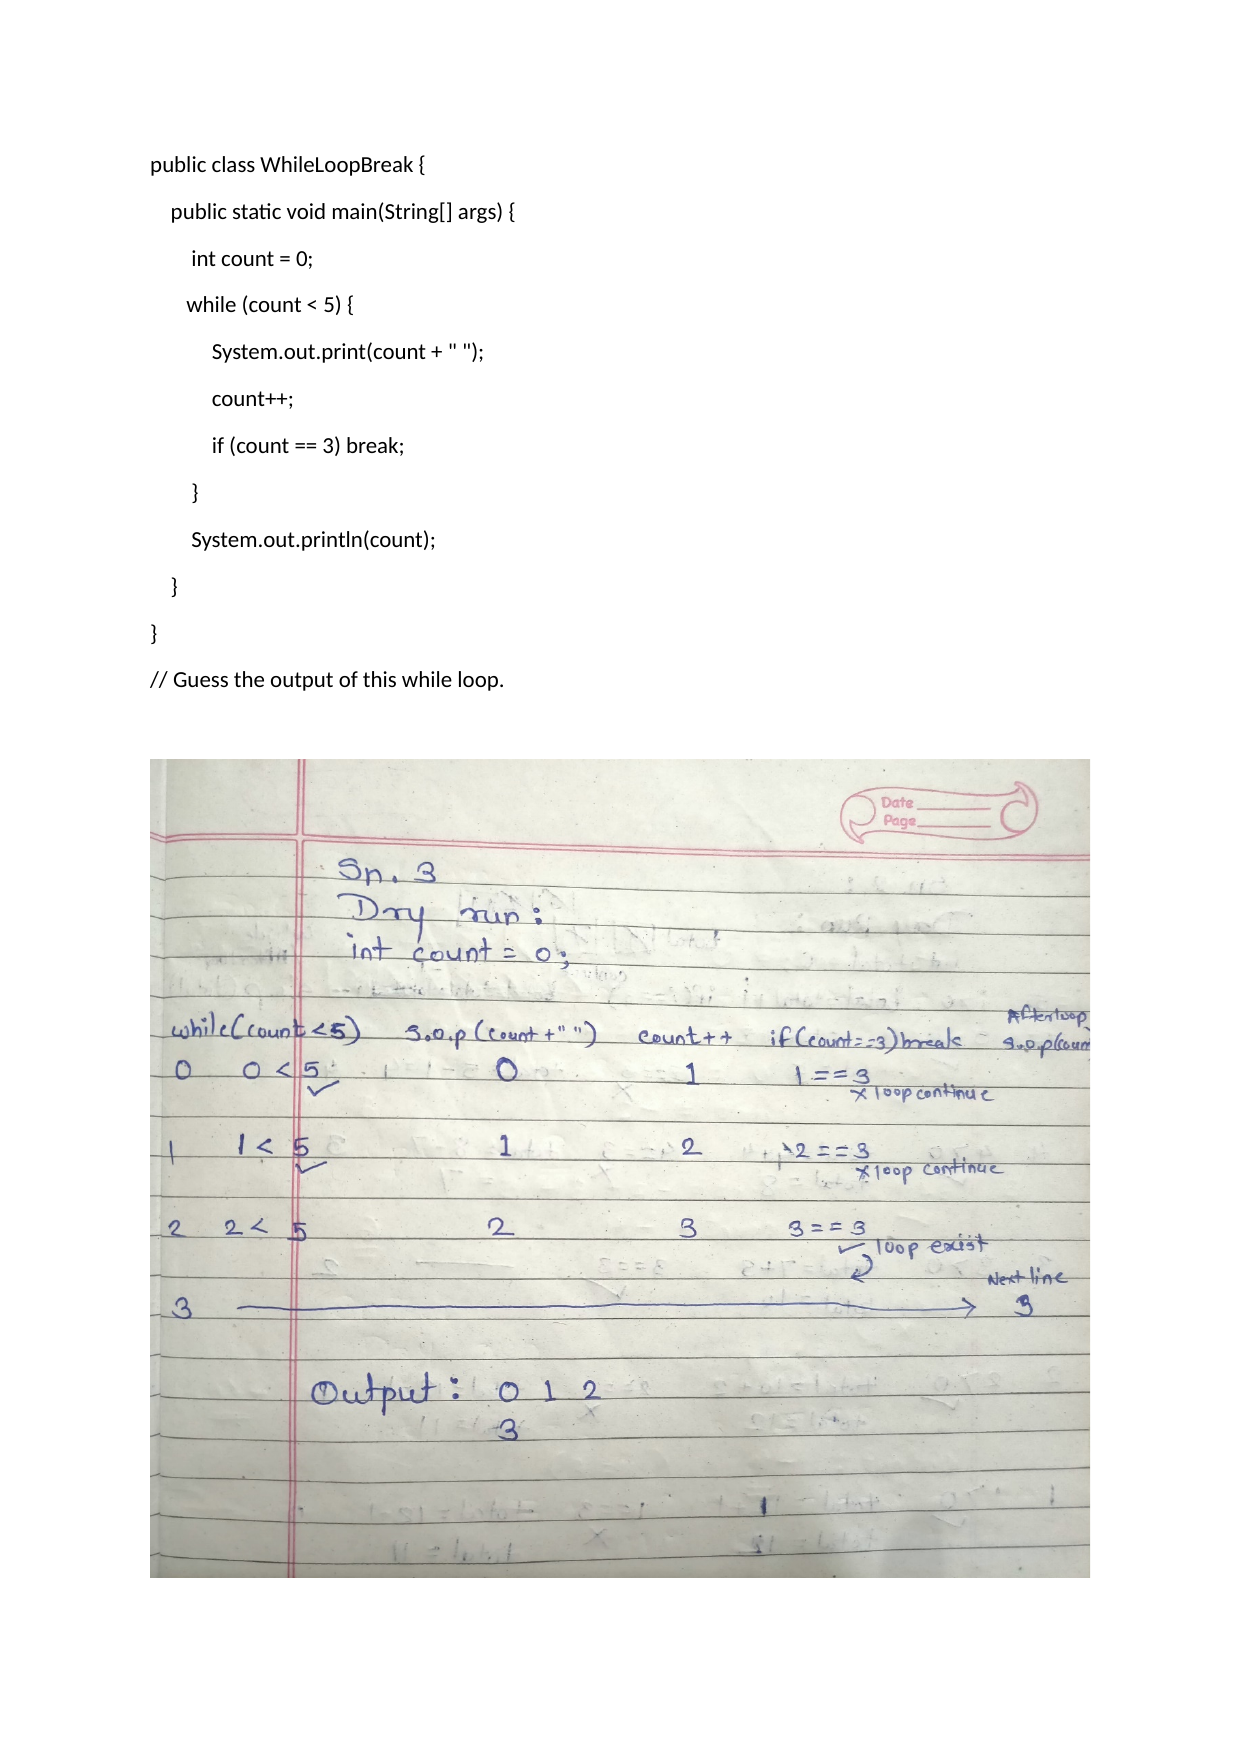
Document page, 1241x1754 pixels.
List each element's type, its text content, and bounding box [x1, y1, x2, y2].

text public static void main(String[] args) { [150, 197, 1090, 225]
text } [150, 619, 1090, 647]
text } [150, 572, 1090, 600]
text if (count == 3) break; [150, 431, 1090, 459]
text System.out.print(count + " "); [150, 337, 1090, 366]
text while (count < 5) { [150, 291, 1090, 319]
text System.out.println(count); [150, 525, 1090, 553]
text count++; [150, 384, 1090, 412]
text } [150, 478, 1090, 506]
text int count = 0; [150, 244, 1090, 272]
picture [150, 759, 1091, 1578]
text public class WhileLoopBreak { [150, 150, 1090, 178]
text // Guess the output of this while loop. [150, 666, 1090, 694]
